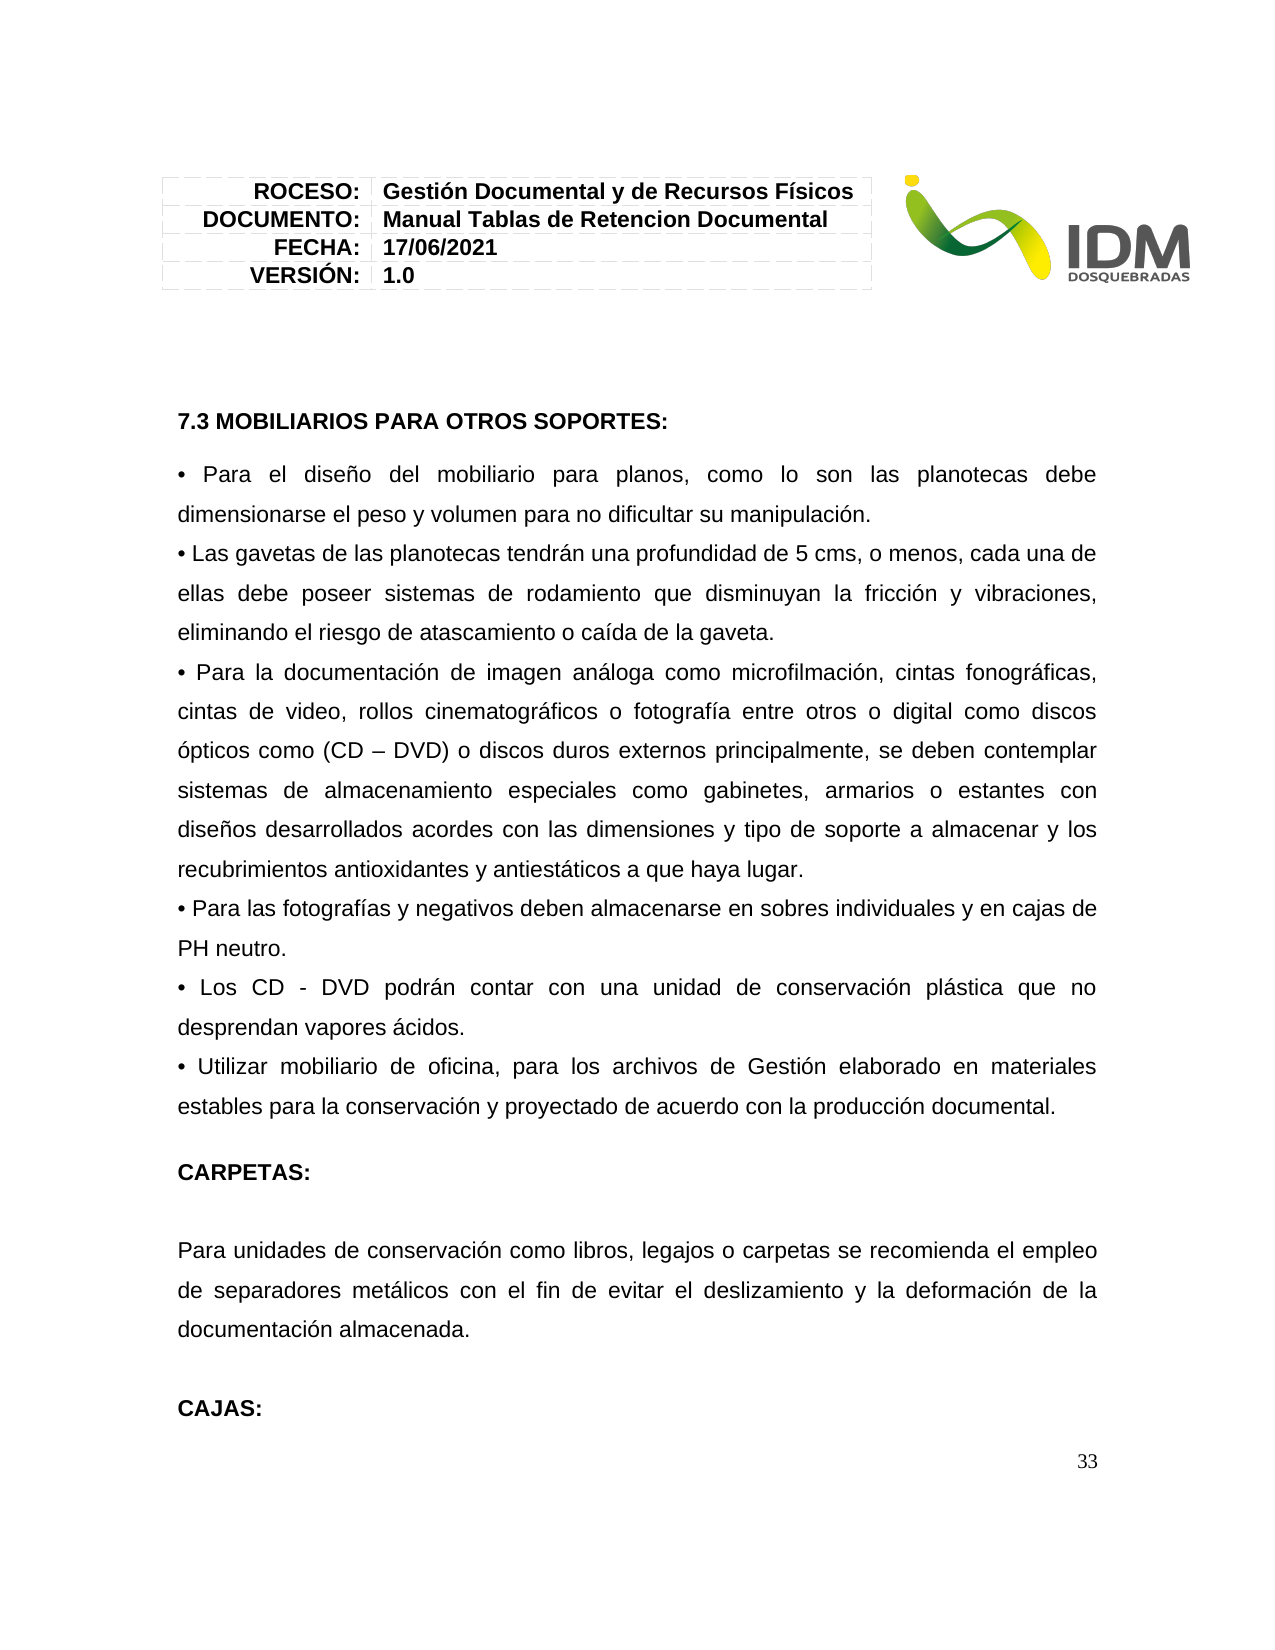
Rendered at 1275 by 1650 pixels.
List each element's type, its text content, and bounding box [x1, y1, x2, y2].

text • Para las fotografías y negativos deben almacenarse en sobres individuales y en cajas de PH neutro. [177, 895, 1098, 961]
text • Las gavetas de las planotecas tendrán una profundidad de 5 cms, o menos, cada una de ellas debe poseer sistemas de rodamiento que disminuyan la fricción y vibraciones, eliminando el riesgo de atascamiento o caída de la gaveta. [177, 540, 1098, 645]
text Para unidades de conservación como libros, legajos o carpetas se recomienda el empleo de separadores metálicos con el fin de evitar el deslizamiento y la deformación de la documentación almacenada. [177, 1237, 1098, 1343]
text 7.3 MOBILIARIOS PARA OTROS SOPORTES: [177, 408, 1098, 435]
text • Los CD - DVD podrán contar con una unidad de conservación plástica que no desprendan vapores ácidos. [177, 974, 1098, 1040]
text CAJAS: [177, 1395, 1098, 1422]
text • Para el diseño del mobiliario para planos, como lo son las planotecas debe dimensionarse el peso y volumen para no dificultar su manipulación. [177, 461, 1098, 527]
text CARPETAS: [177, 1158, 1098, 1185]
picture [904, 175, 1190, 283]
text • Para la documentación de imagen análoga como microfilmación, cintas fonográficas, cintas de video, rollos cinematográficos o fotografía entre otros o digital como discos ópticos como (CD – DVD) o discos duros externos principalmente, se deben contemplar sistemas de almacenamiento especiales como gabinetes, armarios o estantes con diseños desarrollados acordes con las dimensiones y tipo de soporte a almacenar y los recubrimientos antioxidantes y antiestáticos a que haya lugar. [177, 658, 1098, 882]
text • Utilizar mobiliario de oficina, para los archivos de Gestión elaborado en materiales estables para la conservación y proyectado de acuerdo con la producción documental. [177, 1053, 1098, 1119]
